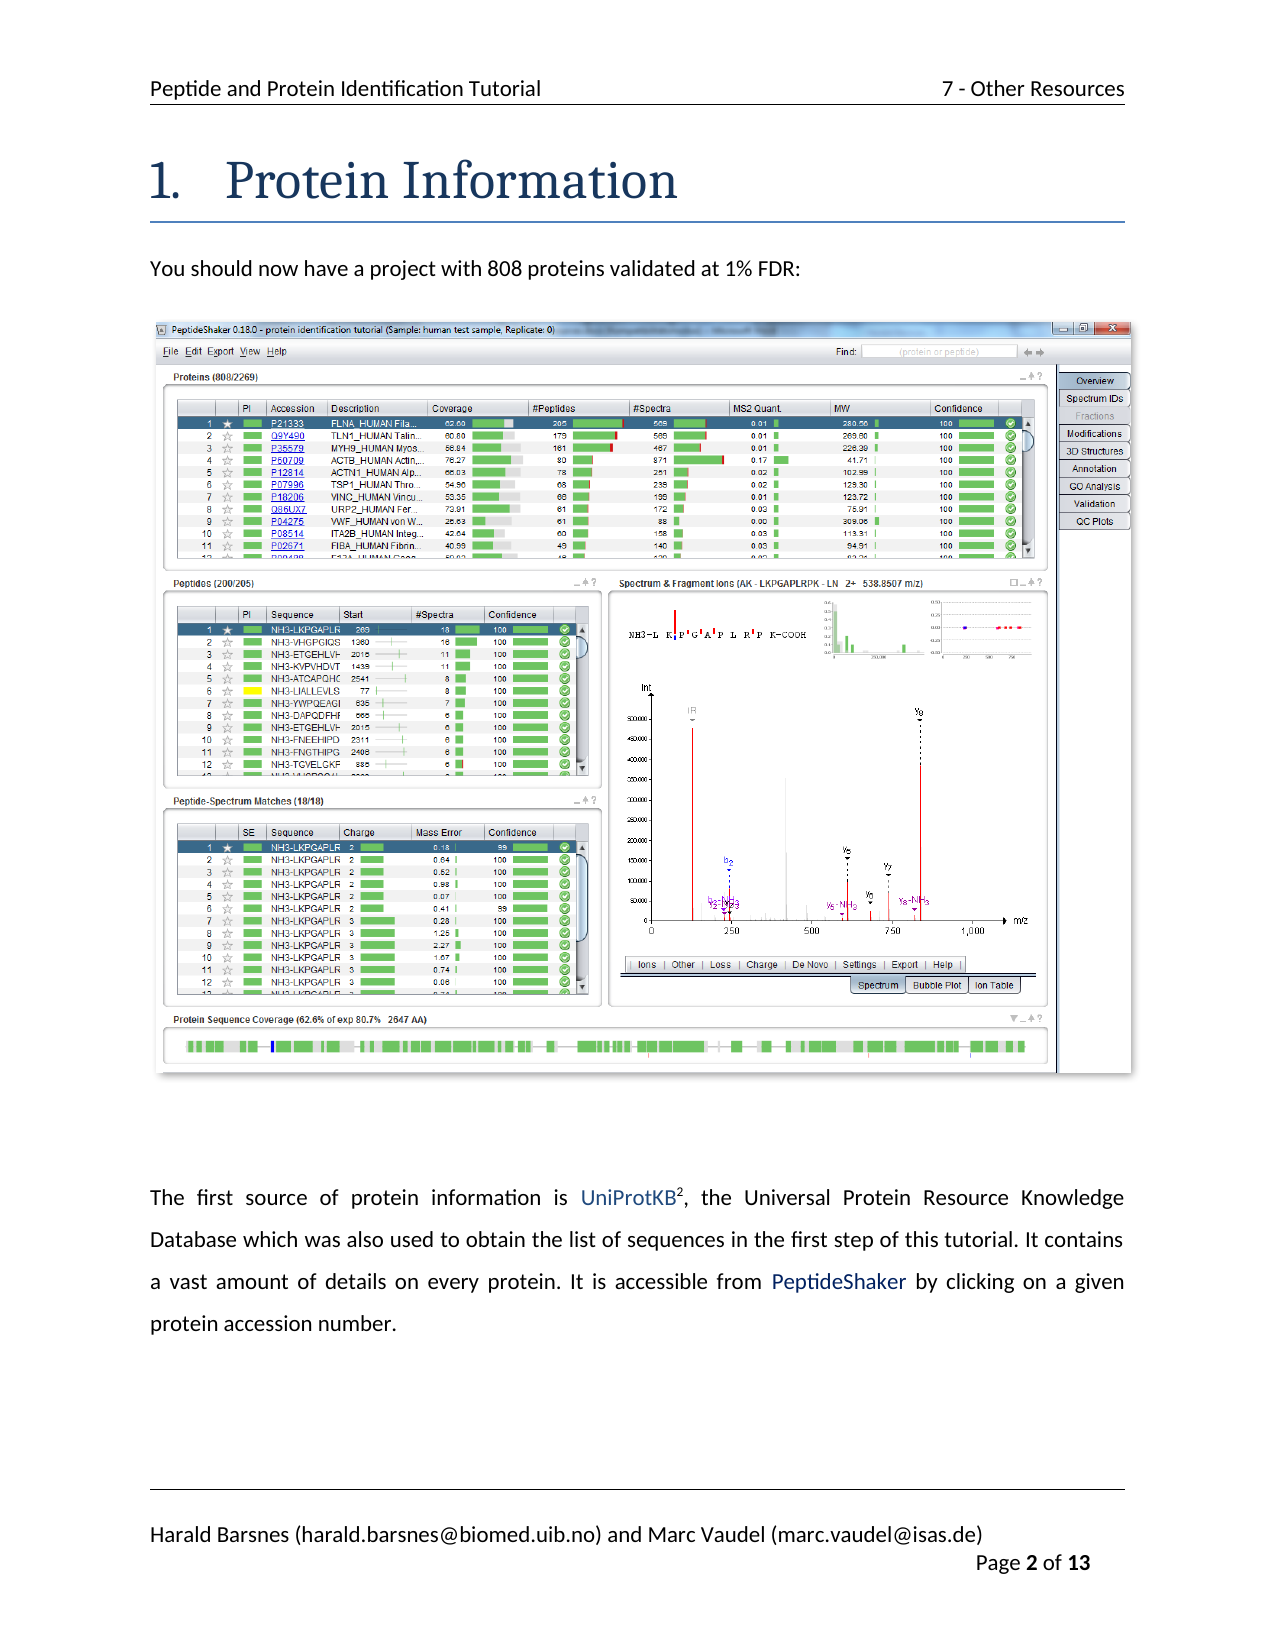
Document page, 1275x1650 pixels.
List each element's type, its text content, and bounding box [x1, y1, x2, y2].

text You should now have a project with 808 proteins validated at 1% FDR: [150, 254, 1125, 282]
picture [156, 322, 1131, 1073]
title Protein Information [150, 150, 1125, 221]
text The first source of protein information is UniProtKB2, the Universal Protein Resource Knowledge Database which was also used to obtain the list of sequences in the first step of this tutorial. It contains a vast amount of details on every protein. It is accessible from PeptideShaker by clicking on a given protein accession number. [150, 1183, 1125, 1337]
